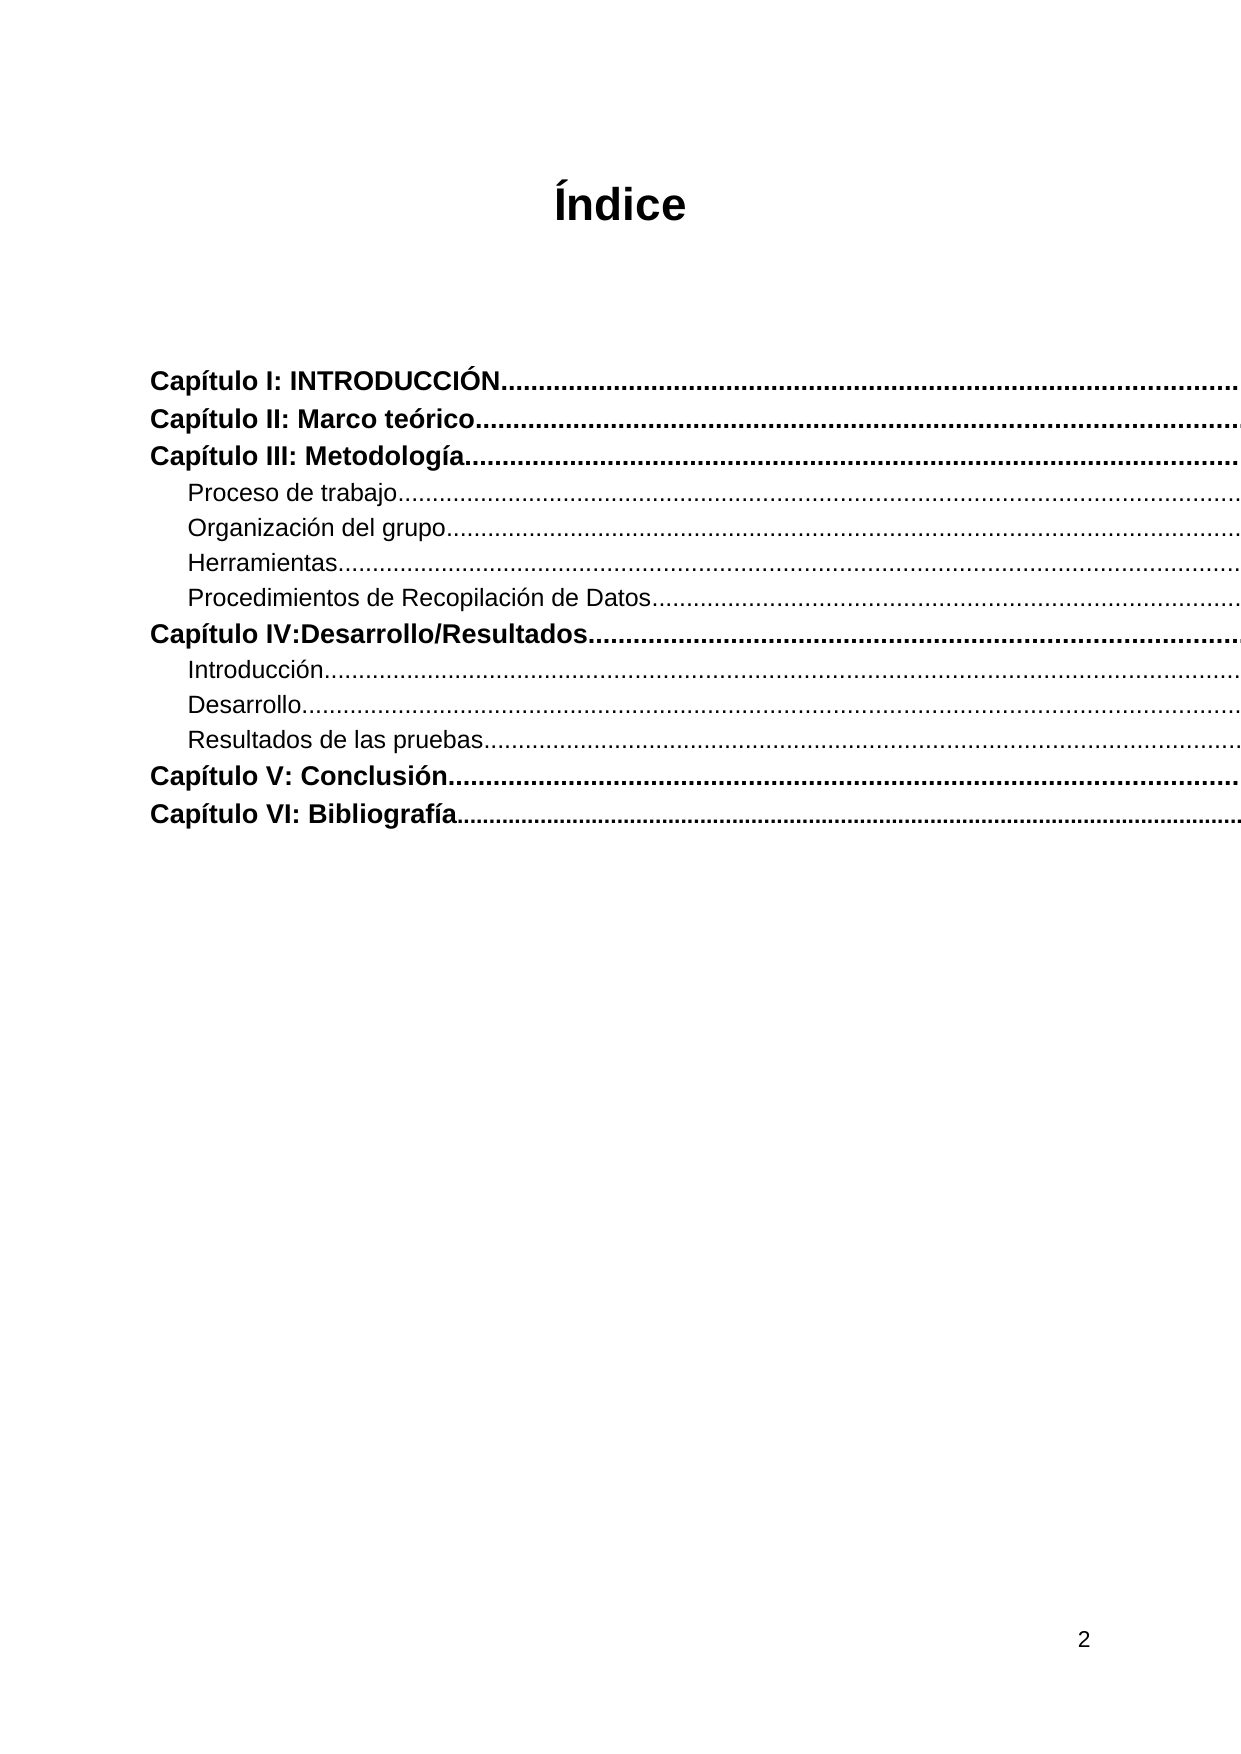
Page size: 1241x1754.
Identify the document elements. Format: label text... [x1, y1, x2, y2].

text Índice [150, 178, 1090, 230]
